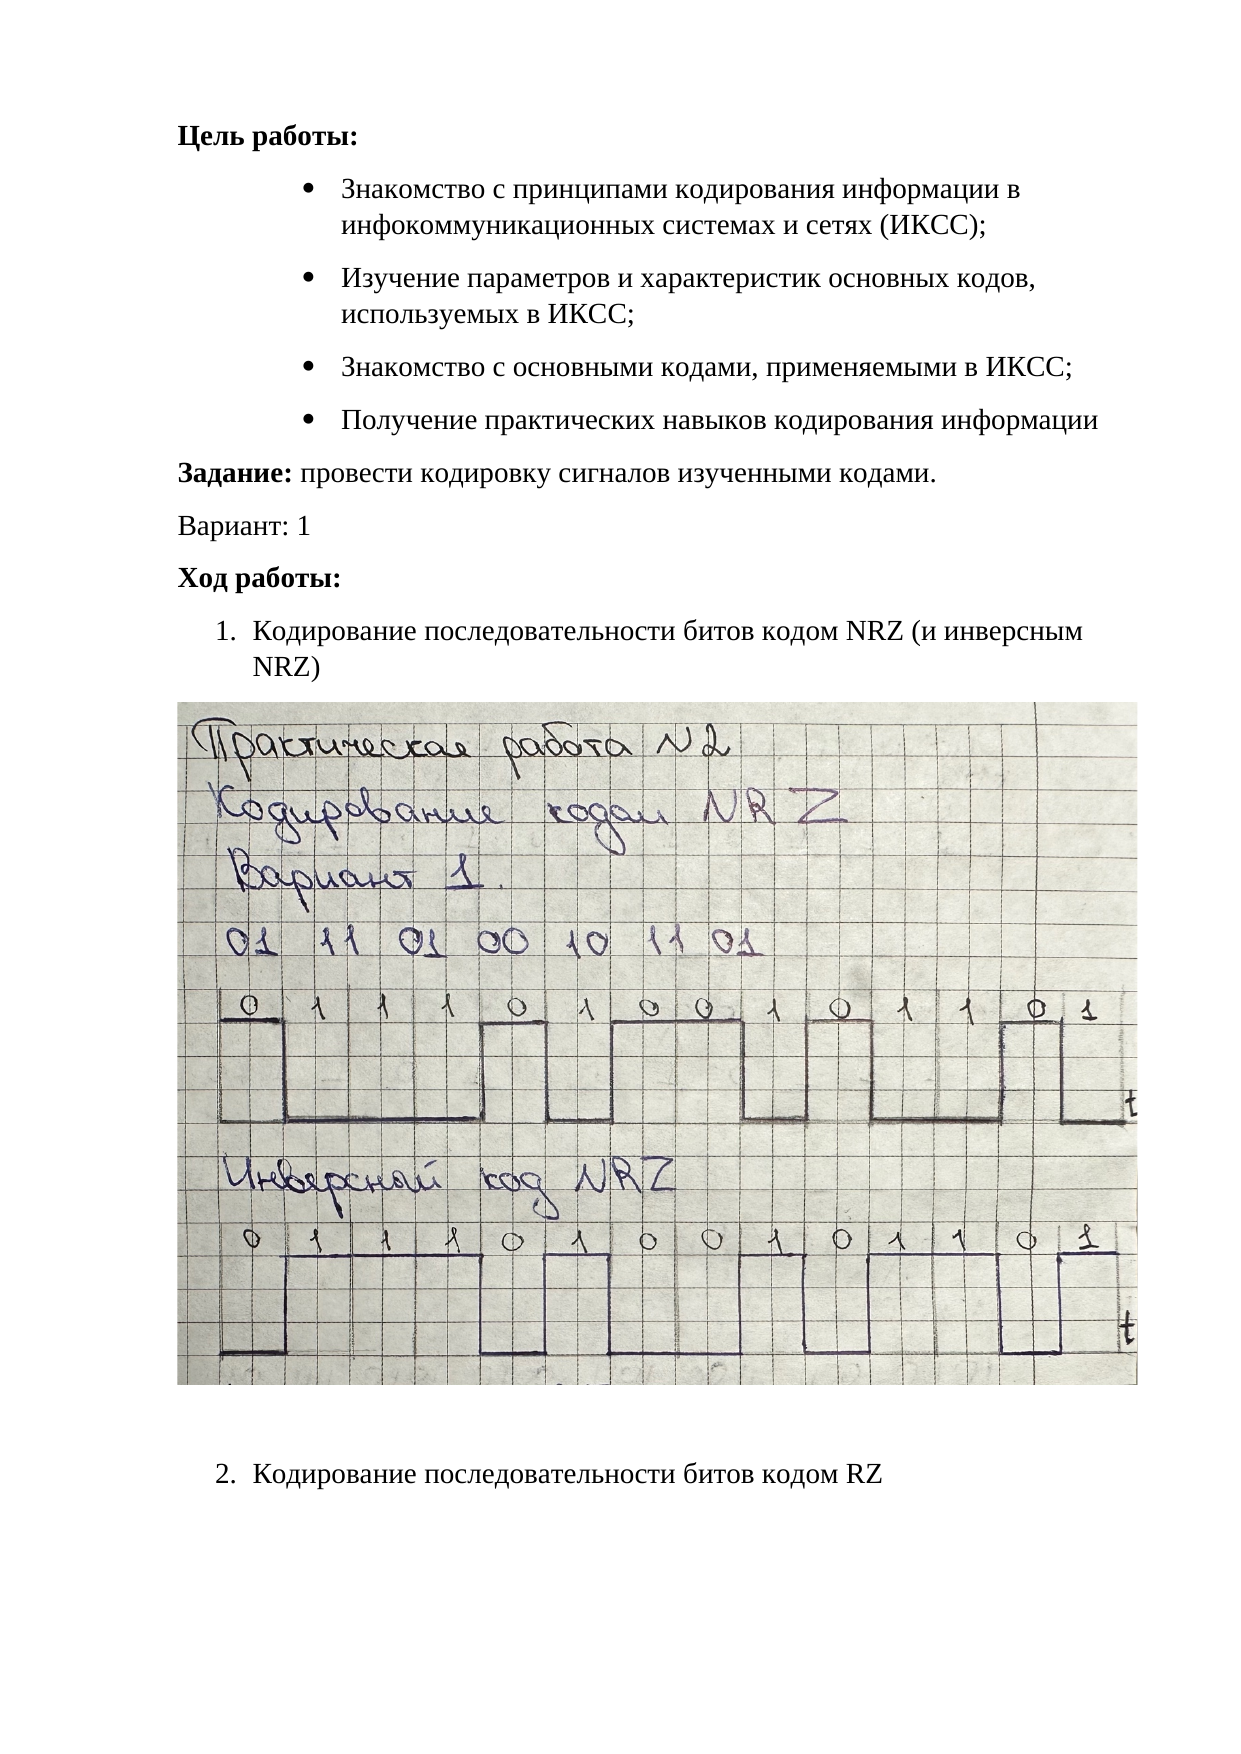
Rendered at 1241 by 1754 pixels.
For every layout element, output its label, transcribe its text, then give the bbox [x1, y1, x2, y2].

text Вариант: 1 [177, 508, 1152, 541]
list Знакомство с основными кодами, применяемыми в ИКСС; [303, 349, 1152, 383]
list Получение практических навыков кодирования информации [303, 402, 1152, 436]
list Кодирование последовательности битов кодом RZ [215, 1456, 1152, 1490]
list Кодирование последовательности битов кодом NRZ (и инверсным NRZ) [215, 613, 1152, 683]
text Ход работы: [177, 561, 1152, 594]
list Знакомство с принципами кодирования информации в инфокоммуникационных системах и сетях (ИКСС); [303, 171, 1152, 241]
text Цель работы: [177, 118, 1152, 152]
picture [177, 702, 1138, 1385]
text Задание: провести кодировку сигналов изученными кодами. [177, 455, 1152, 488]
list Изучение параметров и характеристик основных кодов, используемых в ИКСС; [303, 260, 1152, 330]
